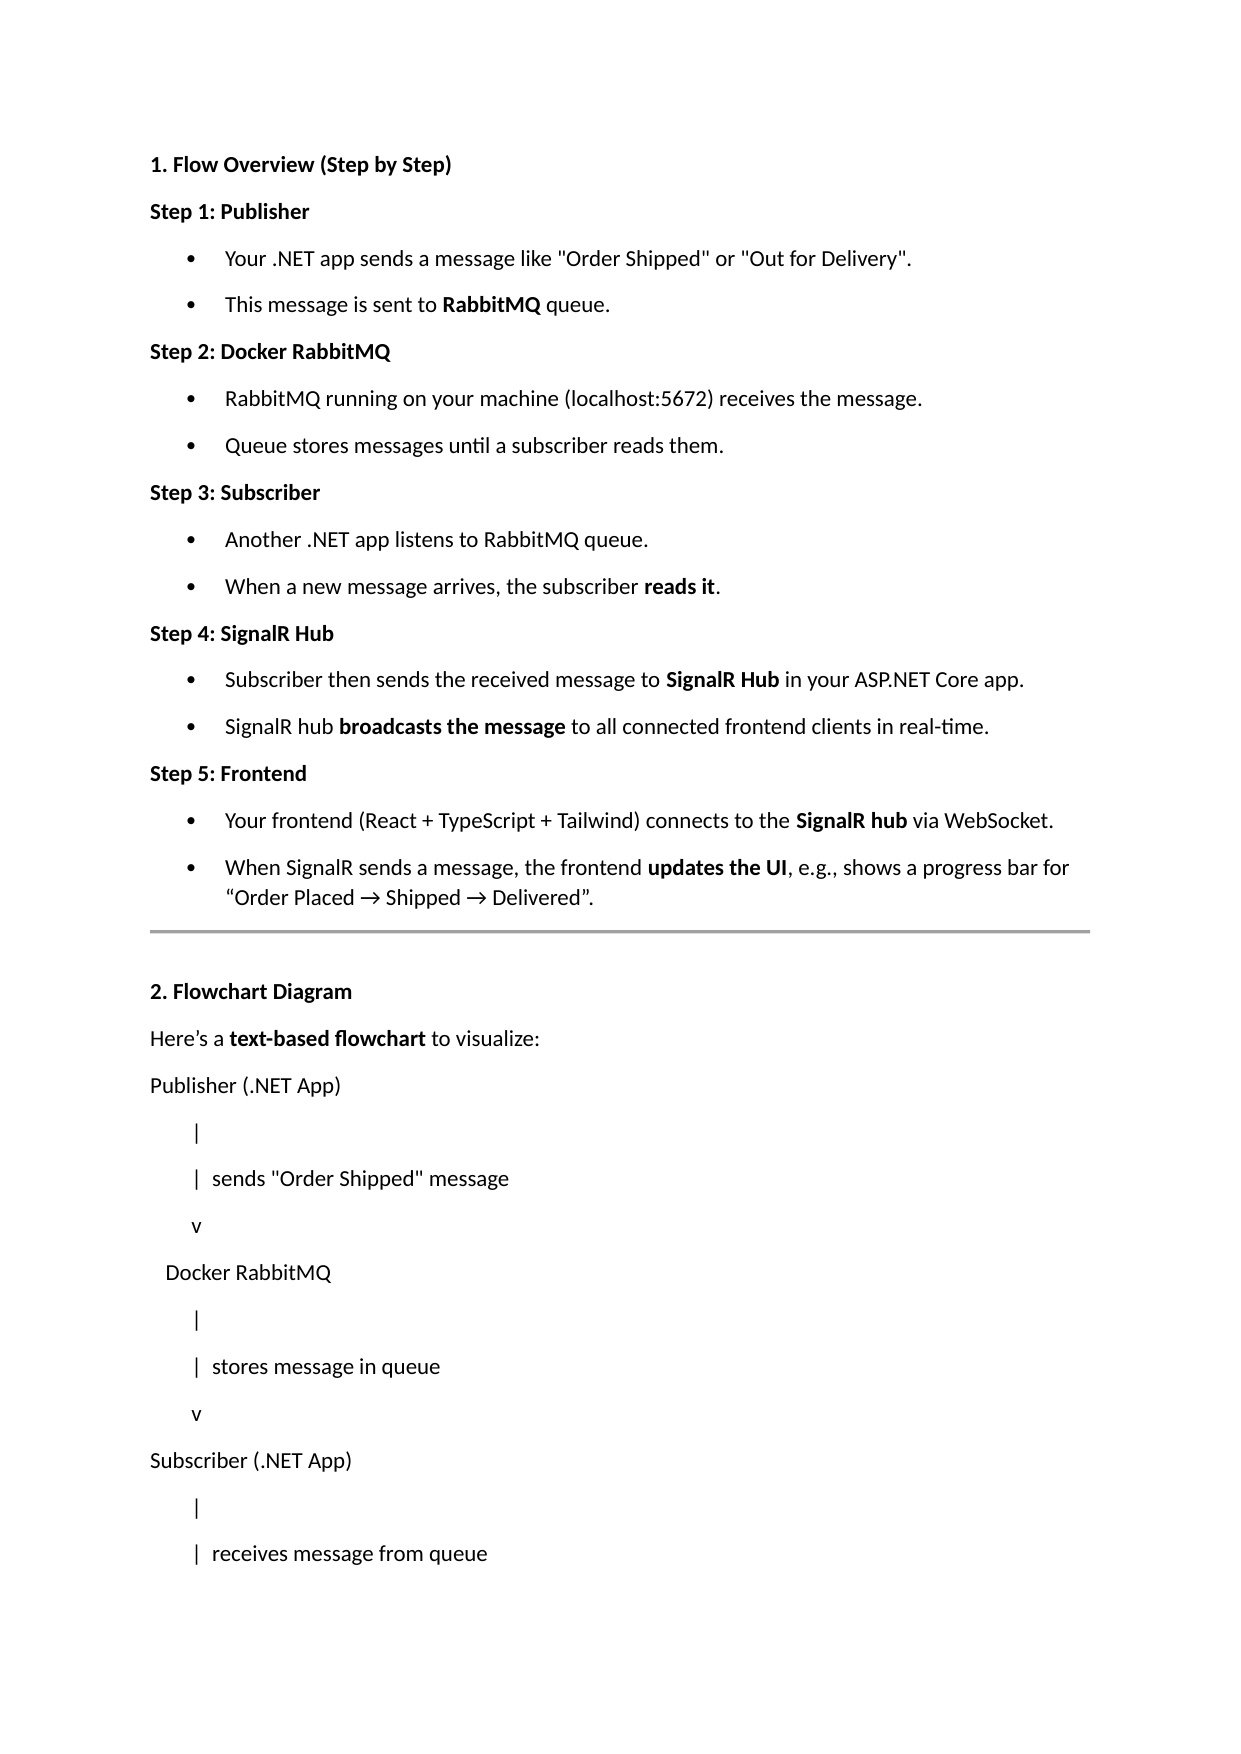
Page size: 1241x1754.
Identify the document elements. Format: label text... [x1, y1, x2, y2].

text Step 3: Subscriber [150, 478, 1090, 506]
text Step 1: Publisher [150, 197, 1090, 225]
text Docker RabbitMQ [150, 1258, 1090, 1286]
text 1. Flow Overview (Step by Step) [150, 150, 1090, 178]
text | [150, 1118, 1090, 1146]
text Step 4: SignalR Hub [150, 619, 1090, 647]
list Your .NET app sends a message like "Order Shipped" or "Out for Delivery". [187, 244, 1090, 272]
text 2. Flowchart Diagram [150, 977, 1090, 1005]
text Subscriber (.NET App) [150, 1446, 1090, 1474]
list When SignalR sends a message, the frontend updates the UI, e.g., shows a progress bar for “Order Placed → Shipped → Delivered”. [187, 853, 1090, 911]
list Your frontend (React + TypeScript + Tailwind) connects to the SignalR hub via WebSocket. [187, 806, 1090, 834]
list Queue stores messages until a subscriber reads them. [187, 431, 1090, 459]
list SignalR hub broadcasts the message to all connected frontend clients in real-time. [187, 712, 1090, 741]
text | receives message from queue [150, 1539, 1090, 1568]
text Step 5: Frontend [150, 759, 1090, 787]
list Another .NET app listens to RabbitMQ queue. [187, 525, 1090, 553]
list Subscriber then sends the received message to SignalR Hub in your ASP.NET Core app. [187, 666, 1090, 694]
text Publisher (.NET App) [150, 1071, 1090, 1099]
text | [150, 1493, 1090, 1521]
list This message is sent to RabbitMQ queue. [187, 291, 1090, 319]
text Here’s a text-based flowchart to visualize: [150, 1024, 1090, 1052]
list RabbitMQ running on your machine (localhost:5672) receives the message. [187, 384, 1090, 412]
text | stores message in queue [150, 1352, 1090, 1380]
text v [150, 1399, 1090, 1427]
text | [150, 1305, 1090, 1333]
text | sends "Order Shipped" message [150, 1164, 1090, 1193]
text Step 2: Docker RabbitMQ [150, 337, 1090, 366]
text v [150, 1211, 1090, 1239]
list When a new message arrives, the subscriber reads it. [187, 572, 1090, 600]
